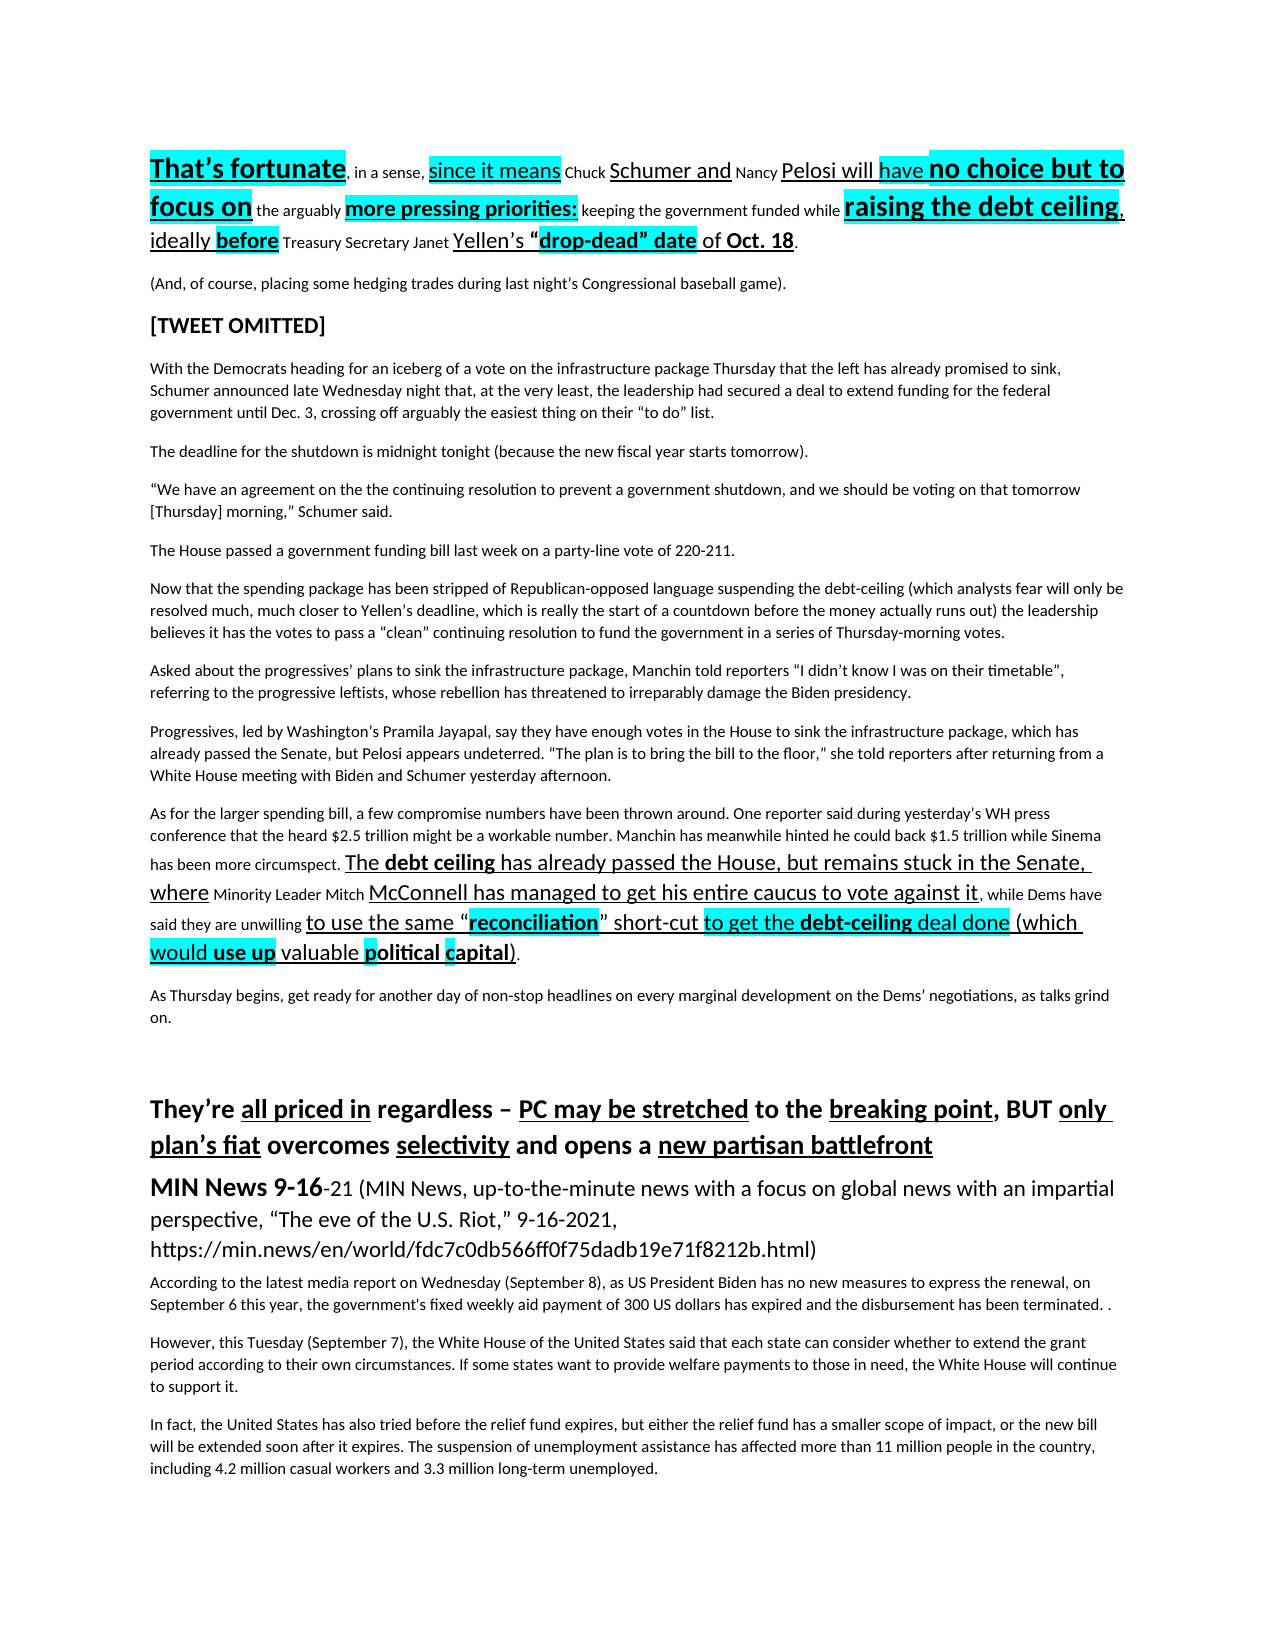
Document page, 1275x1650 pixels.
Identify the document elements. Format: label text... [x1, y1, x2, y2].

text MIN News 9-16-21 (MIN News, up-to-the-minute news with a focus on global news with an impartial perspective, “The eve of the U.S. Riot,” 9-16-2021, https://min.news/en/world/fdc7c0db566ff0f75dadb19e71f8212b.html) [150, 1170, 1125, 1263]
text As for the larger spending bill, a few compromise numbers have been thrown around. One reporter said during yesterday’s WH press conference that the heard $2.5 trillion might be a workable number. Manchin has meanwhile hinted he could back $1.5 trillion while Sinema has been more circumspect. The debt ceiling has already passed the House, but remains stuck in the Senate, where Minority Leader Mitch McConnell has managed to get his entire caucus to vote against it, while Dems have said they are unwilling to use the same “reconciliation” short-cut to get the debt-ceiling deal done (which would use up valuable political capital). [150, 803, 1125, 966]
text Now that the spending package has been stripped of Republican-opposed language suspending the debt-ceiling (which analysts fear will only be resolved much, much closer to Yellen’s deadline, which is really the start of a countdown before the money actually runs out) the leadership believes it has the votes to pass a “clean” continuing resolution to fund the government in a series of Thursday-morning votes. [150, 578, 1125, 642]
text [TWEET OMITTED] [150, 312, 1125, 340]
text That’s fortunate, in a sense, since it means Chuck Schumer and Nancy Pelosi will have no choice but to focus on the arguably more pressing priorities: keeping the government funded while raising the debt ceiling, ideally before Treasury Secretary Janet Yellen’s “drop-dead” date of Oct. 18. [150, 150, 1125, 254]
text The deadline for the shutdown is midnight tonight (because the new fiscal year starts tomorrow). [150, 441, 1125, 461]
text Progressives, led by Washington’s Pramila Jayapal, say they have enough votes in the House to sink the infrastructure package, which has already passed the Senate, but Pelosi appears undeterred. “The plan is to bring the bill to the floor,” she told reporters after returning from a White House meeting with Biden and Schumer yesterday afternoon. [150, 721, 1125, 785]
text Asked about the progressives’ plans to sink the infrastructure package, Manchin told reporters “I didn’t know I was on their timetable”, referring to the progressive leftists, whose rebellion has threatened to irreparably damage the Biden presidency. [150, 661, 1125, 703]
text With the Democrats heading for an iceberg of a vote on the infrastructure package Thursday that the left has already promised to sink, Schumer announced late Wednesday night that, at the very least, the leadership had secured a deal to extend funding for the federal government until Dec. 3, crossing off arguably the easiest thing on their “to do” list. [150, 358, 1125, 423]
text However, this Tuesday (September 7), the White House of the United States said that each state can consider whether to extend the grant period according to their own circumstances. If some states want to provide welfare payments to those in need, the White House will continue to support it. [150, 1332, 1125, 1396]
text In fact, the United States has also tried before the relief fund expires, but either the relief fund has a smaller scope of impact, or the new bill will be extended soon after it expires. The suspension of unemployment assistance has affected more than 11 million people in the country, including 4.2 million casual workers and 3.3 million long-term unemployed. [150, 1414, 1125, 1479]
text The House passed a government funding bill last week on a party-line vote of 220-211. [150, 540, 1125, 560]
text “We have an agreement on the the continuing resolution to prevent a government shutdown, and we should be voting on that tomorrow [Thursday] morning,” Schumer said. [150, 479, 1125, 522]
subtitle They’re all priced in regardless – PC may be stretched to the breaking point, BUT only plan’s fiat overcomes selectivity and opens a new partisan battlefront [150, 1092, 1125, 1161]
text As Thursday begins, get ready for another day of non-stop headlines on every marginal development on the Dems’ negotiations, as talks grind on. [150, 985, 1125, 1027]
text According to the latest media report on Wednesday (September 8), as US President Biden has no new measures to express the renewal, on September 6 this year, the government's fixed weekly aid payment of 300 US dollars has expired and the disbursement has been terminated. . [150, 1272, 1125, 1314]
text (And, of course, placing some hedging trades during last night’s Congressional baseball game). [150, 273, 1125, 293]
